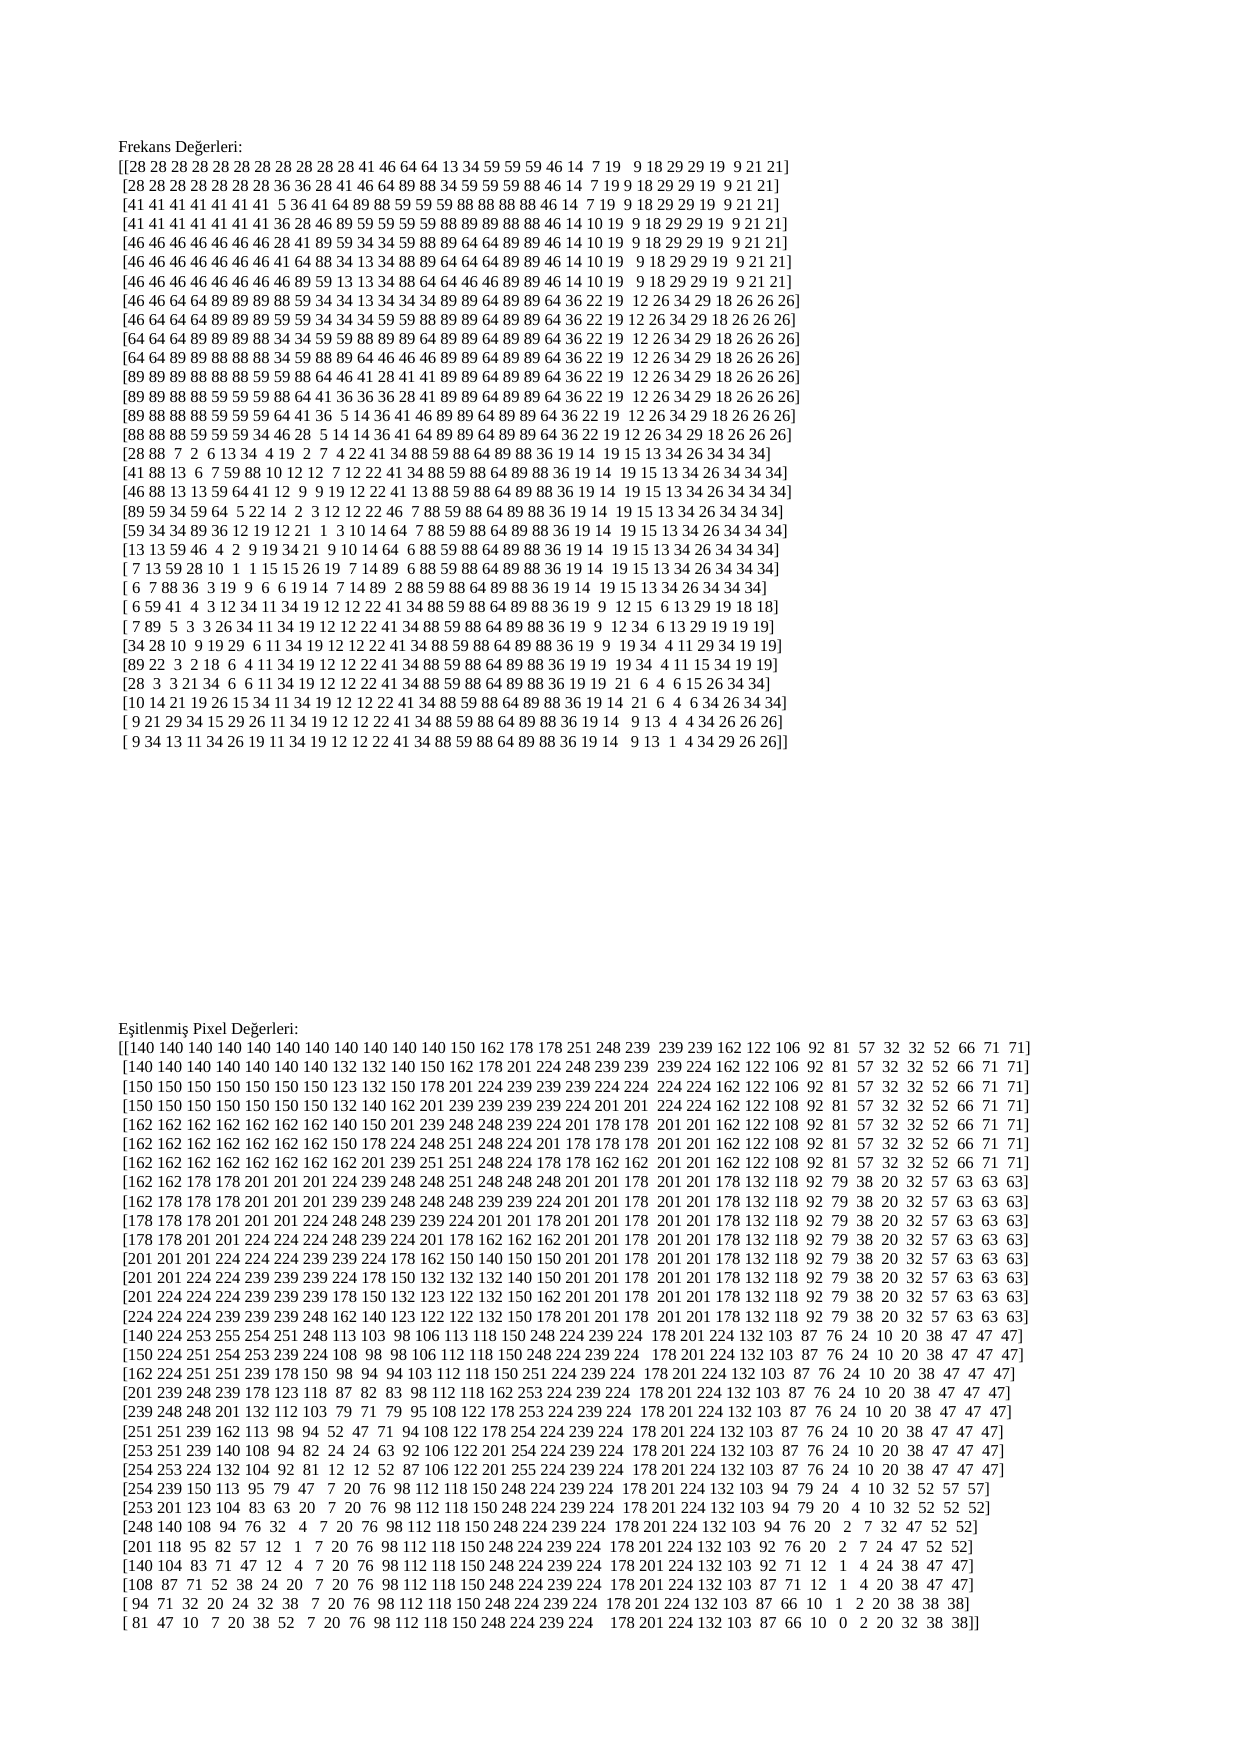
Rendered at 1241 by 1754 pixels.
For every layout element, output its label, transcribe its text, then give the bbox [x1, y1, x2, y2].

text [ 9 21 29 34 15 29 26 11 34 19 12 12 22 41 34 88 59 88 64 89 88 36 19 14 9 13 4 4 34 26 26 26] [118, 712, 1122, 731]
text [150 150 150 150 150 150 150 132 140 162 201 239 239 239 239 224 201 201 224 224 162 122 108 92 81 57 32 32 52 66 71 71] [118, 1096, 1122, 1115]
text [201 224 224 224 239 239 239 178 150 132 123 122 132 150 162 201 201 178 201 201 178 132 118 92 79 38 20 32 57 63 63 63] [118, 1287, 1122, 1306]
text [46 46 46 46 46 46 46 28 41 89 59 34 34 59 88 89 64 64 89 89 46 14 10 19 9 18 29 29 19 9 21 21] [118, 233, 1122, 252]
text [201 201 224 224 239 239 239 224 178 150 132 132 132 140 150 201 201 178 201 201 178 132 118 92 79 38 20 32 57 63 63 63] [118, 1268, 1122, 1287]
text [89 59 34 59 64 5 22 14 2 3 12 12 22 46 7 88 59 88 64 89 88 36 19 14 19 15 13 34 26 34 34 34] [118, 501, 1122, 521]
text [89 89 89 88 88 88 59 59 88 64 46 41 28 41 41 89 89 64 89 89 64 36 22 19 12 26 34 29 18 26 26 26] [118, 367, 1122, 386]
text [150 224 251 254 253 239 224 108 98 98 106 112 118 150 248 224 239 224 178 201 224 132 103 87 76 24 10 20 38 47 47 47] [118, 1345, 1122, 1364]
text [ 94 71 32 20 24 32 38 7 20 76 98 112 118 150 248 224 239 224 178 201 224 132 103 87 66 10 1 2 20 38 38 38] [118, 1594, 1122, 1613]
text [162 224 251 251 239 178 150 98 94 94 103 112 118 150 251 224 239 224 178 201 224 132 103 87 76 24 10 20 38 47 47 47] [118, 1364, 1122, 1383]
text [162 162 162 162 162 162 162 150 178 224 248 251 248 224 201 178 178 178 201 201 162 122 108 92 81 57 32 32 52 66 71 71] [118, 1134, 1122, 1153]
text [ 7 89 5 3 3 26 34 11 34 19 12 12 22 41 34 88 59 88 64 89 88 36 19 9 12 34 6 13 29 19 19 19] [118, 616, 1122, 636]
text [ 81 47 10 7 20 38 52 7 20 76 98 112 118 150 248 224 239 224 178 201 224 132 103 87 66 10 0 2 20 32 38 38]] [118, 1613, 1122, 1632]
text [251 251 239 162 113 98 94 52 47 71 94 108 122 178 254 224 239 224 178 201 224 132 103 87 76 24 10 20 38 47 47 47] [118, 1421, 1122, 1441]
text [ 7 13 59 28 10 1 1 15 15 26 19 7 14 89 6 88 59 88 64 89 88 36 19 14 19 15 13 34 26 34 34 34] [118, 559, 1122, 578]
text [88 88 88 59 59 59 34 46 28 5 14 14 36 41 64 89 89 64 89 89 64 36 22 19 12 26 34 29 18 26 26 26] [118, 425, 1122, 444]
text [89 89 88 88 59 59 59 88 64 41 36 36 36 28 41 89 89 64 89 89 64 36 22 19 12 26 34 29 18 26 26 26] [118, 386, 1122, 406]
text [150 150 150 150 150 150 150 123 132 150 178 201 224 239 239 239 224 224 224 224 162 122 106 92 81 57 32 32 52 66 71 71] [118, 1076, 1122, 1096]
text [162 162 162 162 162 162 162 140 150 201 239 248 248 239 224 201 178 178 201 201 162 122 108 92 81 57 32 32 52 66 71 71] [118, 1115, 1122, 1134]
text [ 9 34 13 11 34 26 19 11 34 19 12 12 22 41 34 88 59 88 64 89 88 36 19 14 9 13 1 4 34 29 26 26]] [118, 731, 1122, 751]
text [64 64 64 89 89 89 88 34 34 59 59 88 89 89 64 89 89 64 89 89 64 36 22 19 12 26 34 29 18 26 26 26] [118, 329, 1122, 348]
text [41 41 41 41 41 41 41 36 28 46 89 59 59 59 59 88 89 89 88 88 46 14 10 19 9 18 29 29 19 9 21 21] [118, 214, 1122, 233]
text [253 201 123 104 83 63 20 7 20 76 98 112 118 150 248 224 239 224 178 201 224 132 103 94 79 20 4 10 32 52 52 52] [118, 1498, 1122, 1517]
text [34 28 10 9 19 29 6 11 34 19 12 12 22 41 34 88 59 88 64 89 88 36 19 9 19 34 4 11 29 34 19 19] [118, 636, 1122, 655]
text [254 239 150 113 95 79 47 7 20 76 98 112 118 150 248 224 239 224 178 201 224 132 103 94 79 24 4 10 32 52 57 57] [118, 1479, 1122, 1498]
text [28 3 3 21 34 6 6 11 34 19 12 12 22 41 34 88 59 88 64 89 88 36 19 19 21 6 4 6 15 26 34 34] [118, 674, 1122, 693]
text [[28 28 28 28 28 28 28 28 28 28 28 41 46 64 64 13 34 59 59 59 46 14 7 19 9 18 29 29 19 9 21 21] [118, 156, 1122, 176]
text [201 239 248 239 178 123 118 87 82 83 98 112 118 162 253 224 239 224 178 201 224 132 103 87 76 24 10 20 38 47 47 47] [118, 1383, 1122, 1402]
text [162 178 178 178 201 201 201 239 239 248 248 248 239 239 224 201 201 178 201 201 178 132 118 92 79 38 20 32 57 63 63 63] [118, 1191, 1122, 1211]
text [46 46 46 46 46 46 46 41 64 88 34 13 34 88 89 64 64 64 89 89 46 14 10 19 9 18 29 29 19 9 21 21] [118, 252, 1122, 271]
text [64 64 89 89 88 88 88 34 59 88 89 64 46 46 46 89 89 64 89 89 64 36 22 19 12 26 34 29 18 26 26 26] [118, 348, 1122, 367]
text [224 224 224 239 239 239 248 162 140 123 122 122 132 150 178 201 201 178 201 201 178 132 118 92 79 38 20 32 57 63 63 63] [118, 1306, 1122, 1326]
text Eşitlenmiş Pixel Değerleri: [118, 1019, 1122, 1038]
text [239 248 248 201 132 112 103 79 71 79 95 108 122 178 253 224 239 224 178 201 224 132 103 87 76 24 10 20 38 47 47 47] [118, 1402, 1122, 1421]
text [201 201 201 224 224 224 239 239 224 178 162 150 140 150 150 201 201 178 201 201 178 132 118 92 79 38 20 32 57 63 63 63] [118, 1249, 1122, 1268]
text [162 162 162 162 162 162 162 162 201 239 251 251 248 224 178 178 162 162 201 201 162 122 108 92 81 57 32 32 52 66 71 71] [118, 1153, 1122, 1172]
text [108 87 71 52 38 24 20 7 20 76 98 112 118 150 248 224 239 224 178 201 224 132 103 87 71 12 1 4 20 38 47 47] [118, 1575, 1122, 1594]
text [ 6 7 88 36 3 19 9 6 6 19 14 7 14 89 2 88 59 88 64 89 88 36 19 14 19 15 13 34 26 34 34 34] [118, 578, 1122, 597]
text [28 28 28 28 28 28 28 36 36 28 41 46 64 89 88 34 59 59 59 88 46 14 7 19 9 18 29 29 19 9 21 21] [118, 176, 1122, 195]
text [46 64 64 64 89 89 89 59 59 34 34 34 59 59 88 89 89 64 89 89 64 36 22 19 12 26 34 29 18 26 26 26] [118, 310, 1122, 329]
text [41 88 13 6 7 59 88 10 12 12 7 12 22 41 34 88 59 88 64 89 88 36 19 14 19 15 13 34 26 34 34 34] [118, 463, 1122, 482]
text [28 88 7 2 6 13 34 4 19 2 7 4 22 41 34 88 59 88 64 89 88 36 19 14 19 15 13 34 26 34 34 34] [118, 444, 1122, 463]
text [201 118 95 82 57 12 1 7 20 76 98 112 118 150 248 224 239 224 178 201 224 132 103 92 76 20 2 7 24 47 52 52] [118, 1536, 1122, 1556]
text [46 46 64 64 89 89 89 88 59 34 34 13 34 34 34 89 89 64 89 89 64 36 22 19 12 26 34 29 18 26 26 26] [118, 291, 1122, 310]
text [178 178 178 201 201 201 224 248 248 239 239 224 201 201 178 201 201 178 201 201 178 132 118 92 79 38 20 32 57 63 63 63] [118, 1211, 1122, 1230]
text [89 22 3 2 18 6 4 11 34 19 12 12 22 41 34 88 59 88 64 89 88 36 19 19 19 34 4 11 15 34 19 19] [118, 655, 1122, 674]
text [140 140 140 140 140 140 140 132 132 140 150 162 178 201 224 248 239 239 239 224 162 122 106 92 81 57 32 32 52 66 71 71] [118, 1057, 1122, 1076]
text Frekans Değerleri: [118, 137, 1122, 156]
text [89 88 88 88 59 59 59 64 41 36 5 14 36 41 46 89 89 64 89 89 64 36 22 19 12 26 34 29 18 26 26 26] [118, 406, 1122, 425]
text [178 178 201 201 224 224 224 248 239 224 201 178 162 162 162 201 201 178 201 201 178 132 118 92 79 38 20 32 57 63 63 63] [118, 1230, 1122, 1249]
text [10 14 21 19 26 15 34 11 34 19 12 12 22 41 34 88 59 88 64 89 88 36 19 14 21 6 4 6 34 26 34 34] [118, 693, 1122, 712]
text [140 224 253 255 254 251 248 113 103 98 106 113 118 150 248 224 239 224 178 201 224 132 103 87 76 24 10 20 38 47 47 47] [118, 1326, 1122, 1345]
text [ 6 59 41 4 3 12 34 11 34 19 12 12 22 41 34 88 59 88 64 89 88 36 19 9 12 15 6 13 29 19 18 18] [118, 597, 1122, 616]
text [[140 140 140 140 140 140 140 140 140 140 140 150 162 178 178 251 248 239 239 239 162 122 106 92 81 57 32 32 52 66 71 71] [118, 1038, 1122, 1057]
text [59 34 34 89 36 12 19 12 21 1 3 10 14 64 7 88 59 88 64 89 88 36 19 14 19 15 13 34 26 34 34 34] [118, 521, 1122, 540]
text [140 104 83 71 47 12 4 7 20 76 98 112 118 150 248 224 239 224 178 201 224 132 103 92 71 12 1 4 24 38 47 47] [118, 1556, 1122, 1575]
text [13 13 59 46 4 2 9 19 34 21 9 10 14 64 6 88 59 88 64 89 88 36 19 14 19 15 13 34 26 34 34 34] [118, 540, 1122, 559]
text [248 140 108 94 76 32 4 7 20 76 98 112 118 150 248 224 239 224 178 201 224 132 103 94 76 20 2 7 32 47 52 52] [118, 1517, 1122, 1536]
text [46 88 13 13 59 64 41 12 9 9 19 12 22 41 13 88 59 88 64 89 88 36 19 14 19 15 13 34 26 34 34 34] [118, 482, 1122, 501]
text [162 162 178 178 201 201 201 224 239 248 248 251 248 248 248 201 201 178 201 201 178 132 118 92 79 38 20 32 57 63 63 63] [118, 1172, 1122, 1191]
text [254 253 224 132 104 92 81 12 12 52 87 106 122 201 255 224 239 224 178 201 224 132 103 87 76 24 10 20 38 47 47 47] [118, 1460, 1122, 1479]
text [46 46 46 46 46 46 46 46 89 59 13 13 34 88 64 64 46 46 89 89 46 14 10 19 9 18 29 29 19 9 21 21] [118, 271, 1122, 291]
text [253 251 239 140 108 94 82 24 24 63 92 106 122 201 254 224 239 224 178 201 224 132 103 87 76 24 10 20 38 47 47 47] [118, 1441, 1122, 1460]
text [41 41 41 41 41 41 41 5 36 41 64 89 88 59 59 59 88 88 88 88 46 14 7 19 9 18 29 29 19 9 21 21] [118, 195, 1122, 214]
